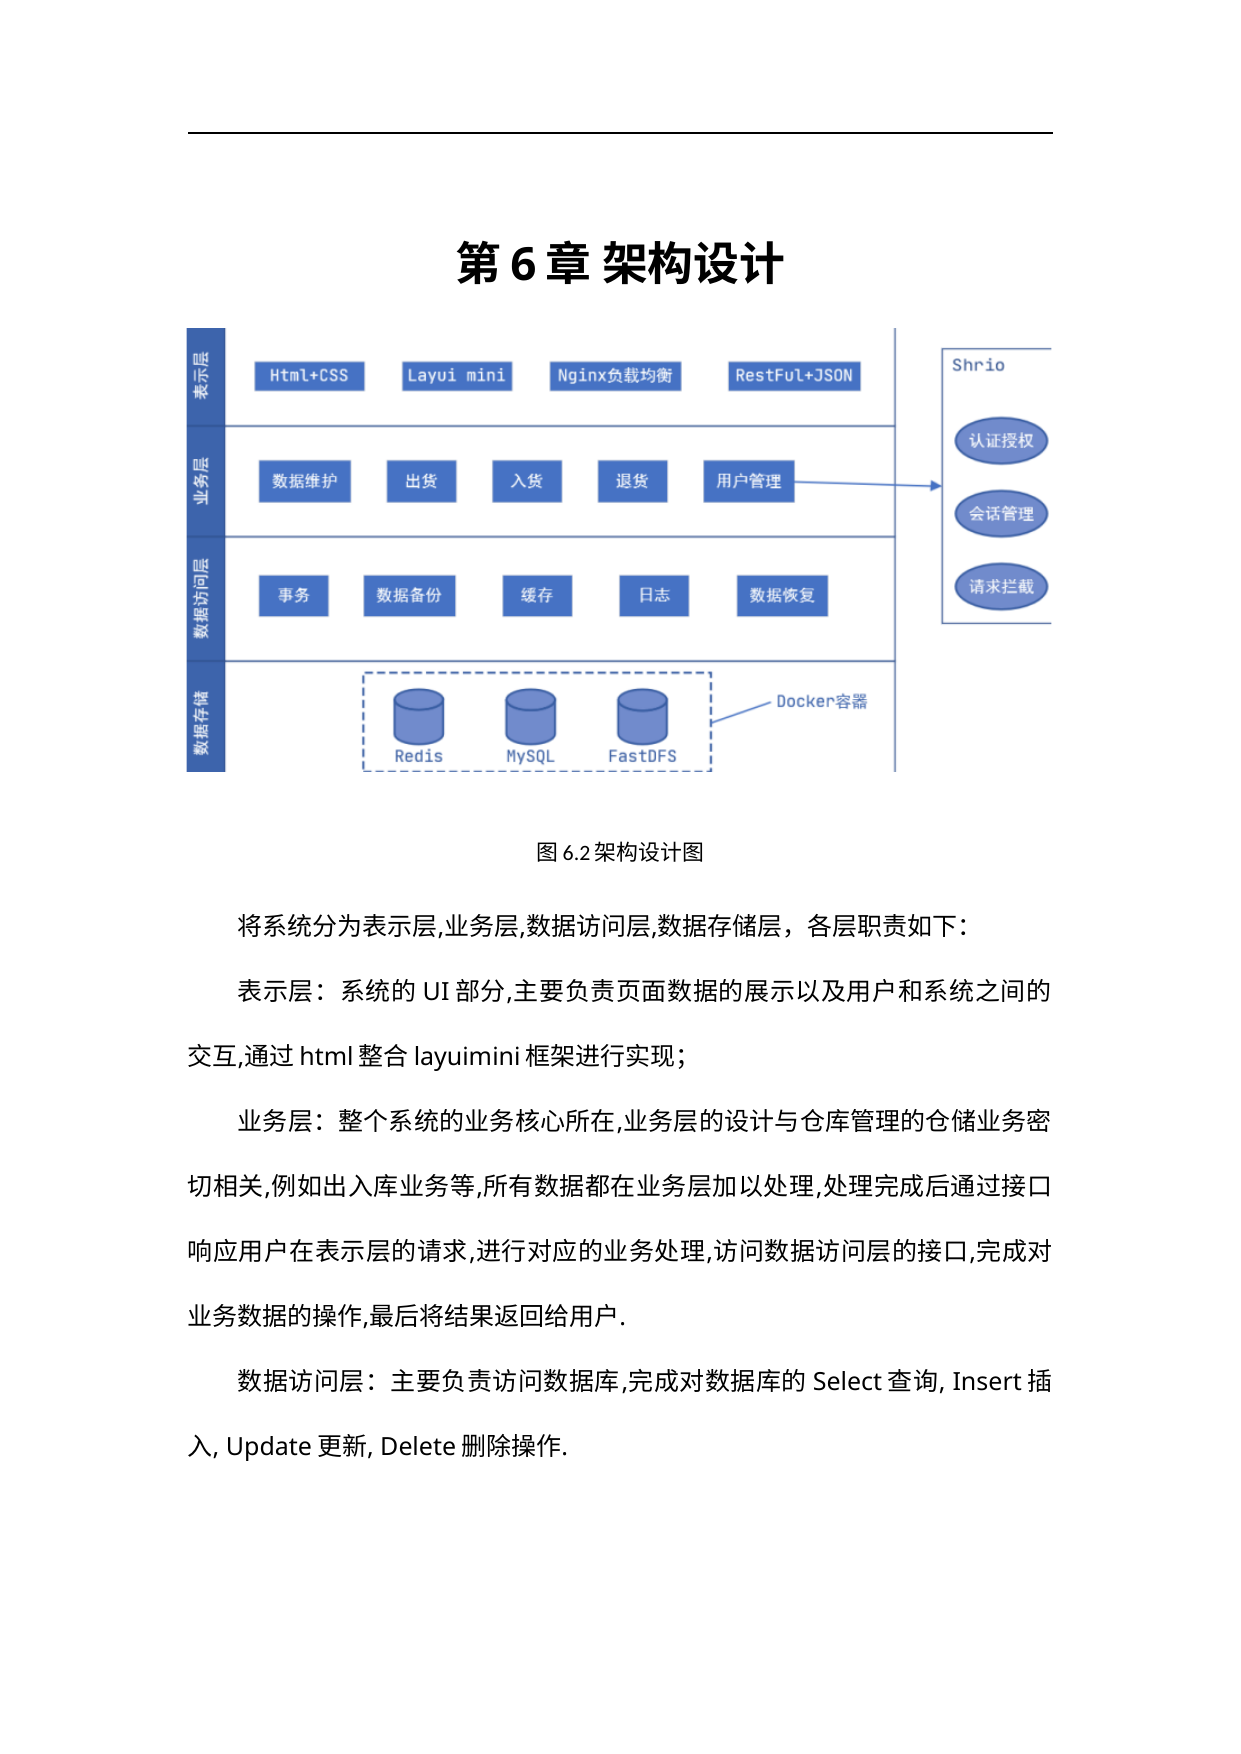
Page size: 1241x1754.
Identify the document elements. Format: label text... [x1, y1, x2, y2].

text 数据访问层：主要负责访问数据库,完成对数据库的Select查询, Insert插入, Update更新, Delete删除操作. [187, 1347, 1053, 1477]
text 表示层：系统的UI部分,主要负责页面数据的展示以及用户和系统之间的交互,通过html整合layuimini框架进行实现； [187, 957, 1053, 1087]
picture [186, 328, 1052, 772]
subtitle 第6章 架构设计 [187, 212, 1053, 309]
text 业务层：整个系统的业务核心所在,业务层的设计与仓库管理的仓储业务密切相关,例如出入库业务等,所有数据都在业务层加以处理,处理完成后通过接口响应用户在表示层的请求,进行对应的业务处理,访问数据访问层的接口,完成对业务数据的操作,最后将结果返回给用户. [187, 1087, 1053, 1347]
text 将系统分为表示层,业务层,数据访问层,数据存储层，各层职责如下： [187, 892, 1053, 957]
